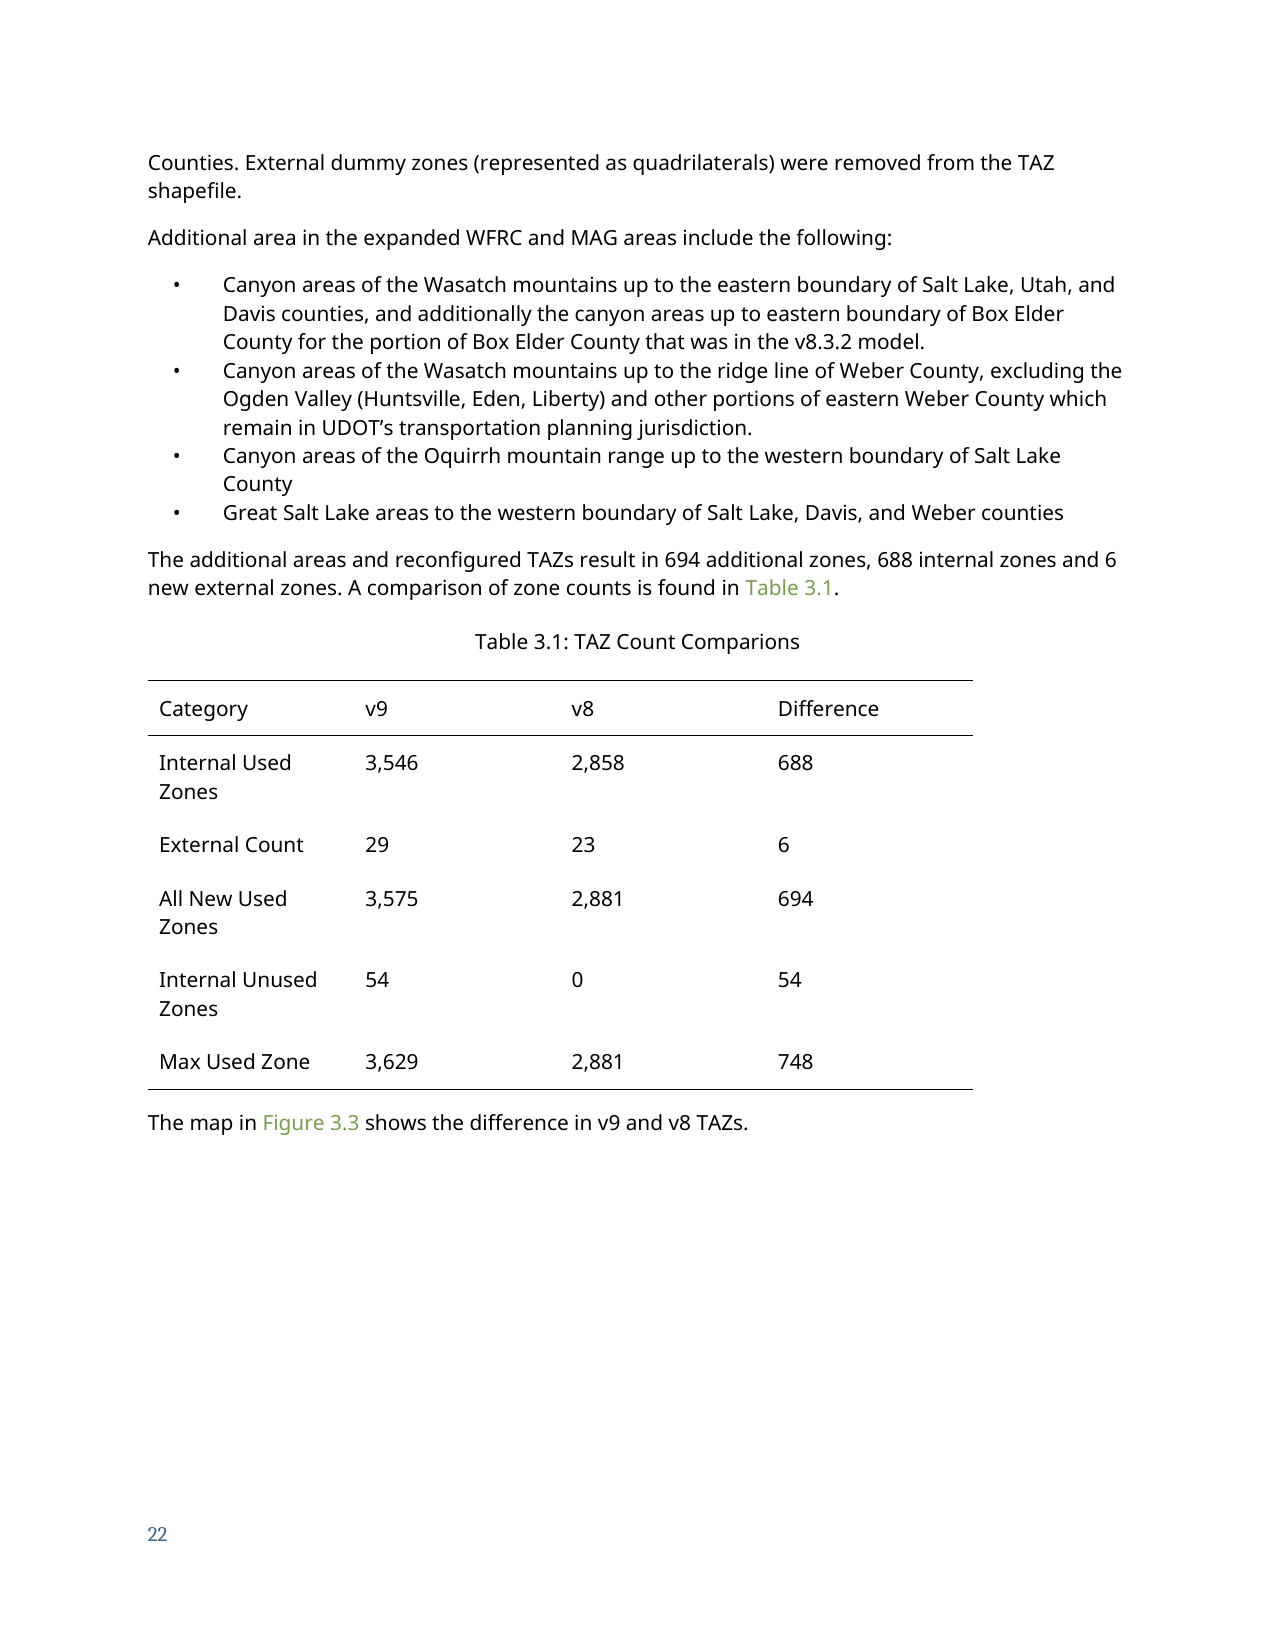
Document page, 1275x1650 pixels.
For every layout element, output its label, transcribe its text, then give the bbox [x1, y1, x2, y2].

table_cell 23 [560, 818, 766, 871]
table_cell 2,881 [560, 1035, 766, 1088]
table_cell Internal Used Zones [148, 736, 354, 818]
list Great Salt Lake areas to the western boundary of Salt Lake, Davis, and Weber counties [173, 498, 1127, 526]
table_cell 54 [354, 953, 560, 1035]
table_cell 2,881 [560, 871, 766, 953]
table_cell 0 [560, 953, 766, 1035]
table_cell 3,629 [354, 1035, 560, 1088]
table_header Difference [766, 681, 973, 735]
table_cell All New Used Zones [148, 871, 354, 953]
table_cell Internal Unused Zones [148, 953, 354, 1035]
table_cell 29 [354, 818, 560, 871]
text Additional area in the expanded WFRC and MAG areas include the following: [148, 223, 1127, 252]
table_cell Max Used Zone [148, 1035, 354, 1088]
table_header v8 [560, 681, 766, 735]
text The map in Figure 3.3 shows the difference in v9 and v8 TAZs. [148, 1108, 1127, 1137]
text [148, 148, 1127, 204]
table_cell 6 [766, 818, 973, 871]
list Canyon areas of the Oquirrh mountain range up to the western boundary of Salt Lake County [173, 441, 1127, 498]
table_cell 54 [766, 953, 973, 1035]
table_cell 688 [766, 736, 973, 818]
list Canyon areas of the Wasatch mountains up to the eastern boundary of Salt Lake, Utah, and Davis counties, and additionally the canyon areas up to eastern boundary of Box Elder County for the portion of Box Elder County that was in the v8.3.2 model. [173, 270, 1127, 356]
table_cell 2,858 [560, 736, 766, 818]
table_header v9 [354, 681, 560, 735]
text The additional areas and reconfigured TAZs result in 694 additional zones, 688 internal zones and 6 new external zones. A comparison of zone counts is found in Table 3.1. [148, 545, 1127, 602]
table_header Category [148, 681, 354, 735]
table_cell 694 [766, 871, 973, 953]
text Table 3.1: TAZ Count Comparions [148, 627, 1127, 655]
table_cell 3,546 [354, 736, 560, 818]
table_cell 3,575 [354, 871, 560, 953]
list Canyon areas of the Wasatch mountains up to the ridge line of Weber County, excluding the Ogden Valley (Huntsville, Eden, Liberty) and other portions of eastern Weber County which remain in UDOT’s transportation planning jurisdiction. [173, 356, 1127, 441]
table_cell 748 [766, 1035, 973, 1088]
table_cell External Count [148, 818, 354, 871]
